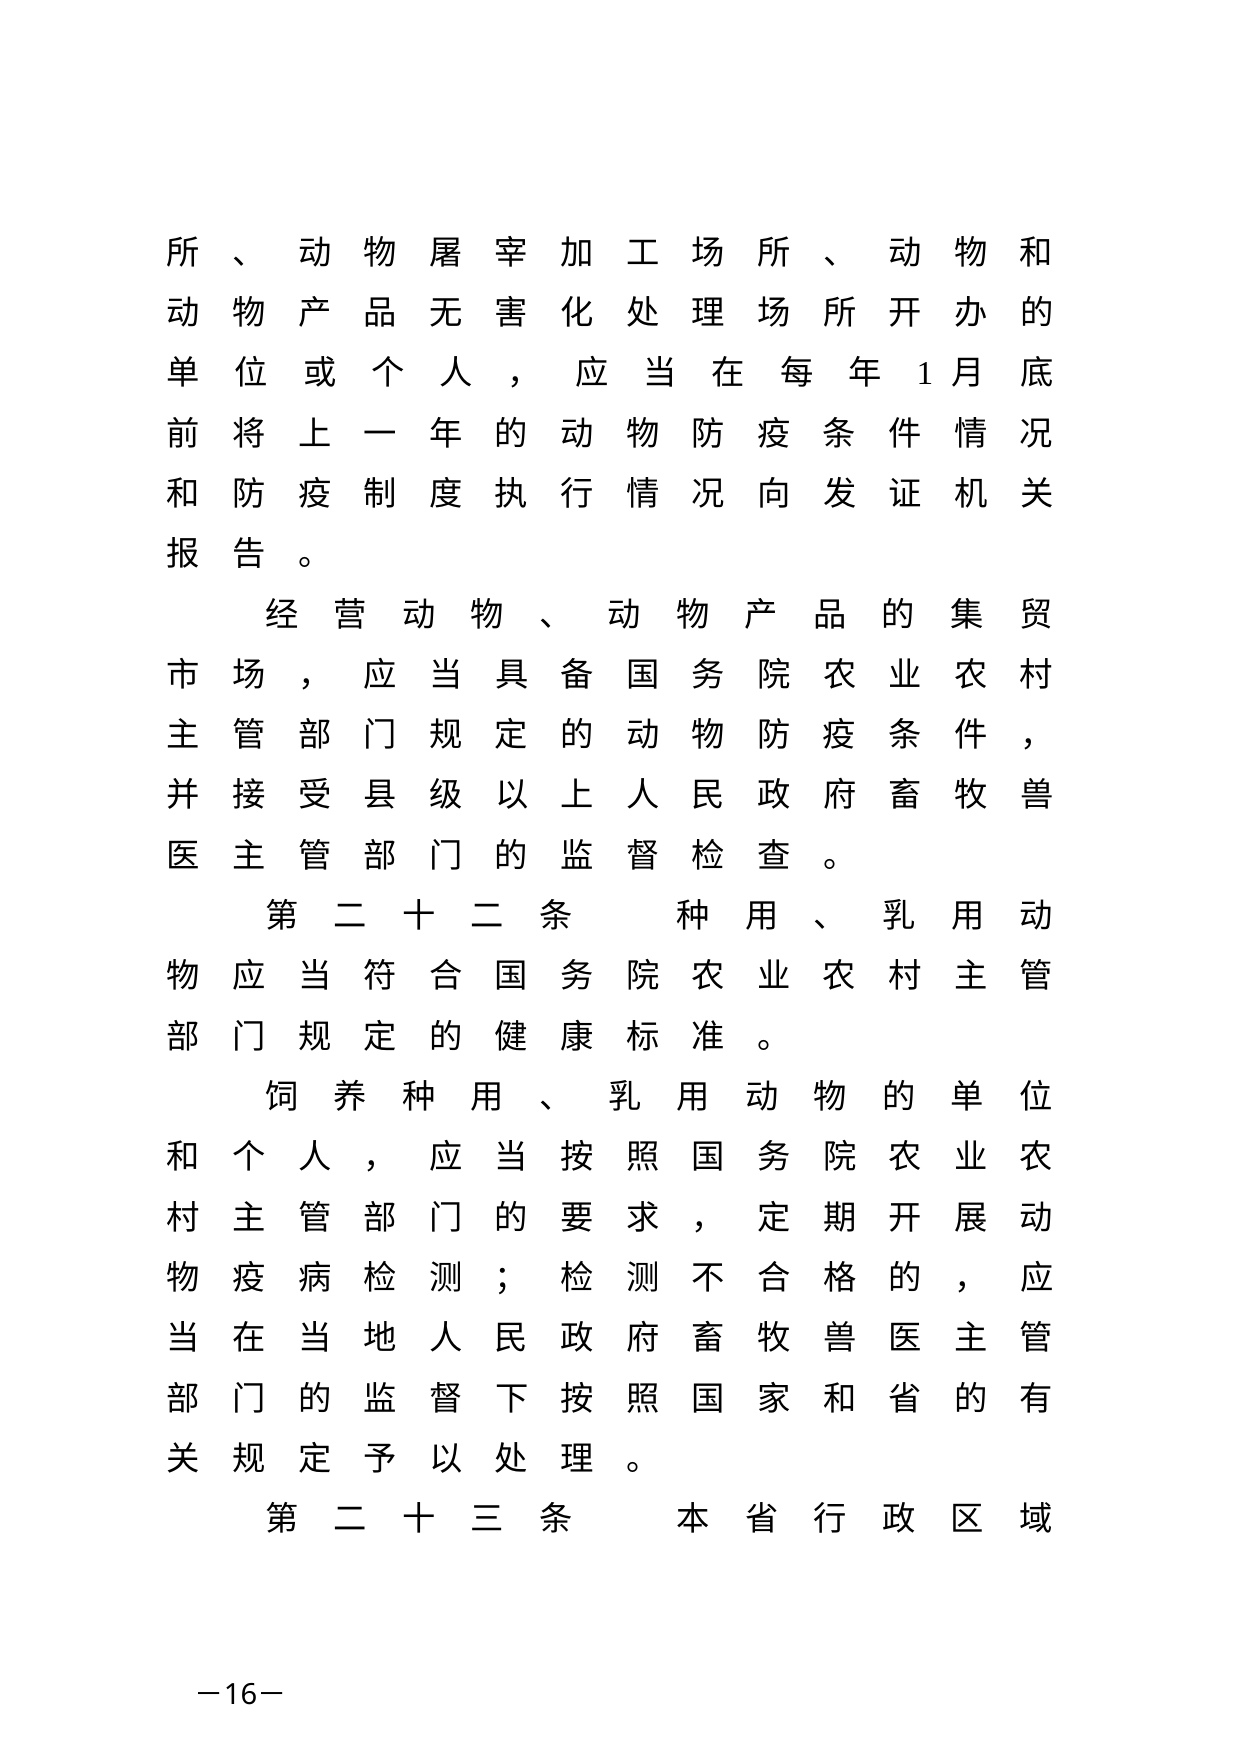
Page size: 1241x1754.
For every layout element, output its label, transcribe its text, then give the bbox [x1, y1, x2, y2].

text 饲养种用、乳用动物的单位和个人，应当按照国务院农业农村主管部门的要求，定期开展动物疫病检测；检测不合格的，应当在当地人民政府畜牧兽医主管部门的监督下按照国家和省的有关规定予以处理。 [167, 1064, 1085, 1486]
text 经营动物、动物产品的集贸市场，应当具备国务院农业农村主管部门规定的动物防疫条件，并接受县级以上人民政府畜牧兽医主管部门的监督检查。 [167, 581, 1085, 883]
text 第二十二条 种用、乳用动物应当符合国务院农业农村主管部门规定的健康标准。 [167, 883, 1085, 1064]
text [167, 219, 1085, 581]
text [167, 1486, 1085, 1546]
